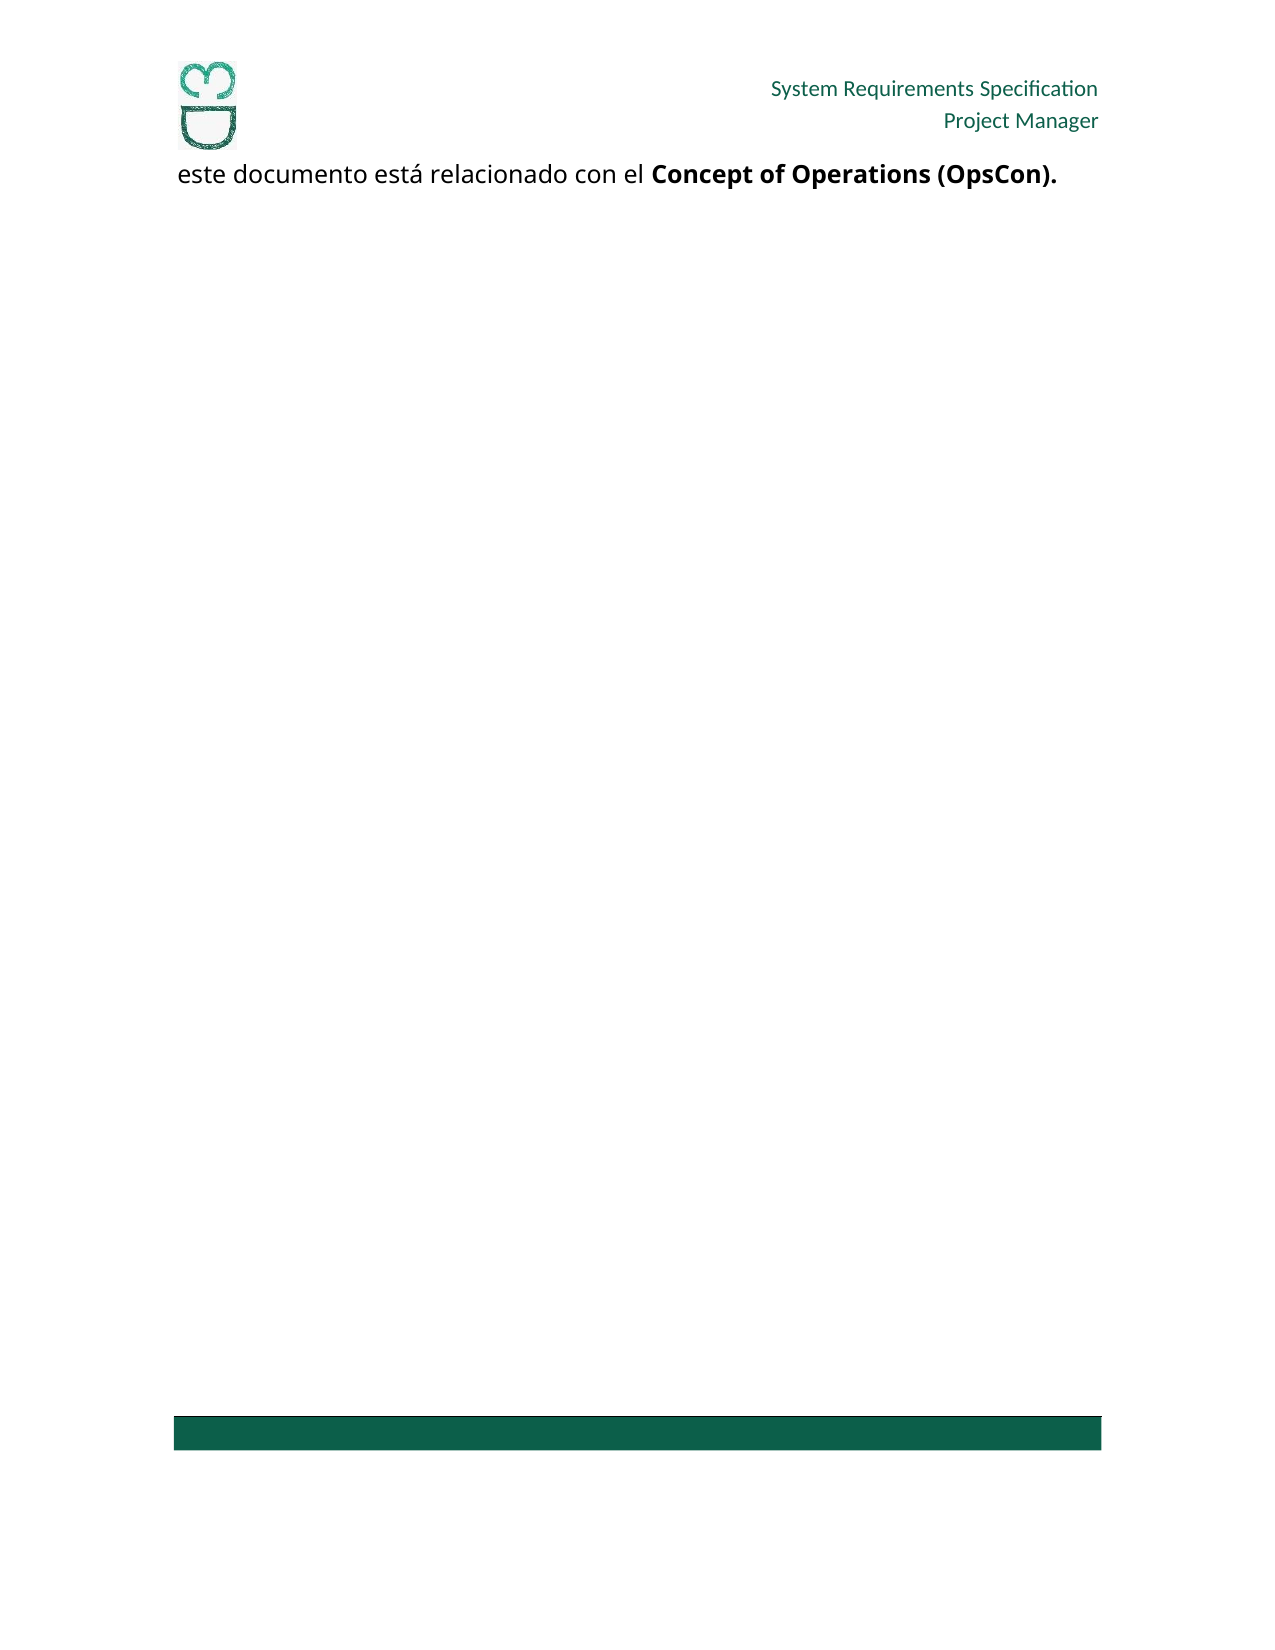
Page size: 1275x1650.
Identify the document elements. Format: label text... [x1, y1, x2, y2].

picture [177, 61, 237, 150]
